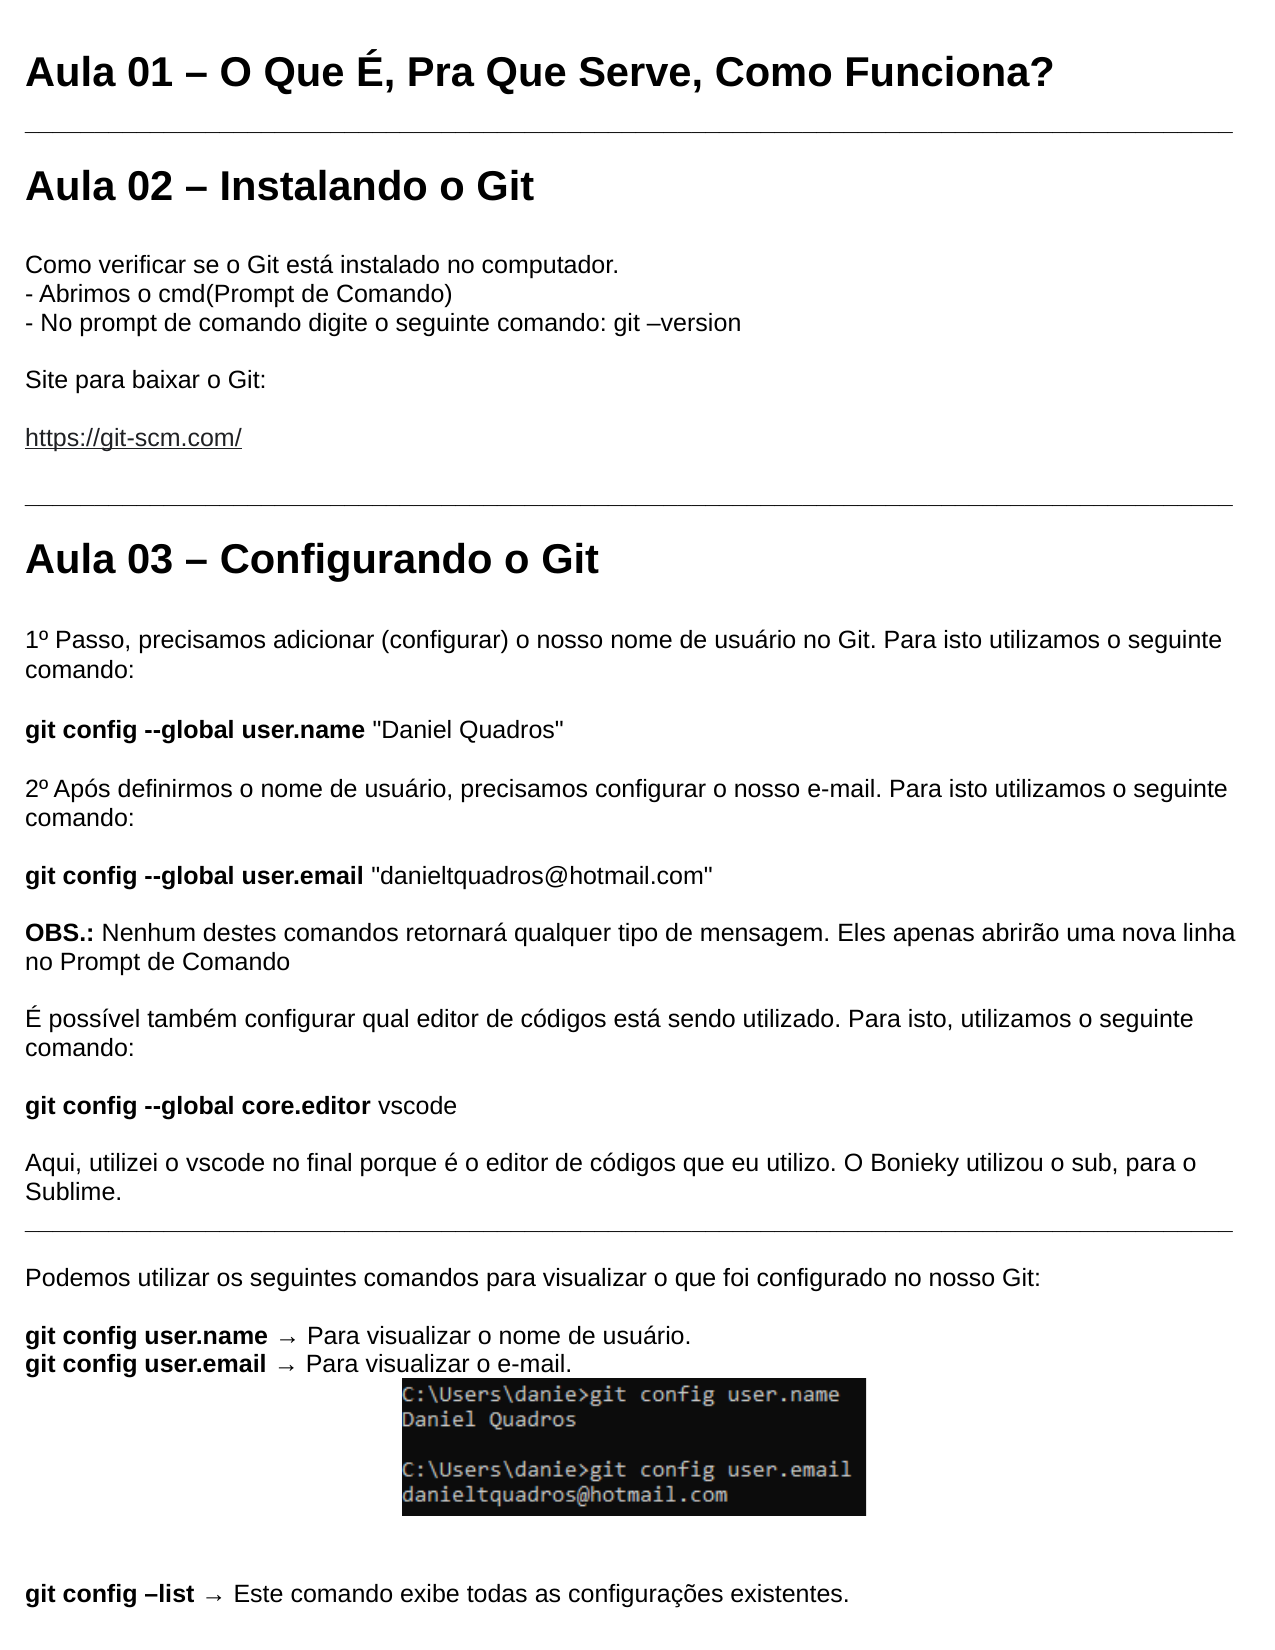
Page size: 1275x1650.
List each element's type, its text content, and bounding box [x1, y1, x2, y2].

text 1º Passo, precisamos adicionar (configurar) o nosso nome de usuário no Git. Para isto utilizamos o seguinte comando: [25, 624, 1243, 684]
text Podemos utilizar os seguintes comandos para visualizar o que foi configurado no nosso Git: [25, 1263, 1243, 1292]
text - No prompt de comando digite o seguinte comando: git –version [25, 308, 1243, 336]
text Como verificar se o Git está instalado no computador. [25, 250, 1243, 279]
text _______________________________________________________________________________________ [25, 107, 1243, 136]
subtitle Aula 01 – O Que É, Pra Que Serve, Como Funciona? [25, 47, 1243, 95]
text git config –list → Este comando exibe todas as configurações existentes. [25, 1579, 1243, 1608]
subtitle Aula 03 – Configurando o Git [25, 534, 1243, 582]
subtitle Aula 02 – Instalando o Git [25, 161, 1243, 209]
text git config --global core.editor vscode [25, 1091, 1243, 1119]
text https://git-scm.com/ [25, 423, 1243, 451]
text Site para baixar o Git: [25, 365, 1243, 394]
text Aqui, utilizei o vscode no final porque é o editor de códigos que eu utilizo. O Bonieky utilizou o sub, para o Sublime. [25, 1148, 1243, 1206]
text git config user.email → Para visualizar o e-mail. [25, 1349, 1243, 1378]
text git config --global user.name "Daniel Quadros" [25, 714, 1243, 744]
text git config user.name → Para visualizar o nome de usuário. [25, 1321, 1243, 1349]
text _______________________________________________________________________________________ [25, 1206, 1243, 1234]
text É possível também configurar qual editor de códigos está sendo utilizado. Para isto, utilizamos o seguinte comando: [25, 1004, 1243, 1062]
text OBS.: Nenhum destes comandos retornará qualquer tipo de mensagem. Eles apenas abrirão uma nova linha no Prompt de Comando [25, 918, 1243, 976]
text 2º Após definirmos o nome de usuário, precisamos configurar o nosso e-mail. Para isto utilizamos o seguinte comando: [25, 774, 1243, 832]
text - Abrimos o cmd(Prompt de Comando) [25, 279, 1243, 308]
text git config --global user.email "danieltquadros@hotmail.com" [25, 861, 1243, 889]
text _______________________________________________________________________________________ [25, 480, 1243, 509]
picture [402, 1378, 867, 1516]
